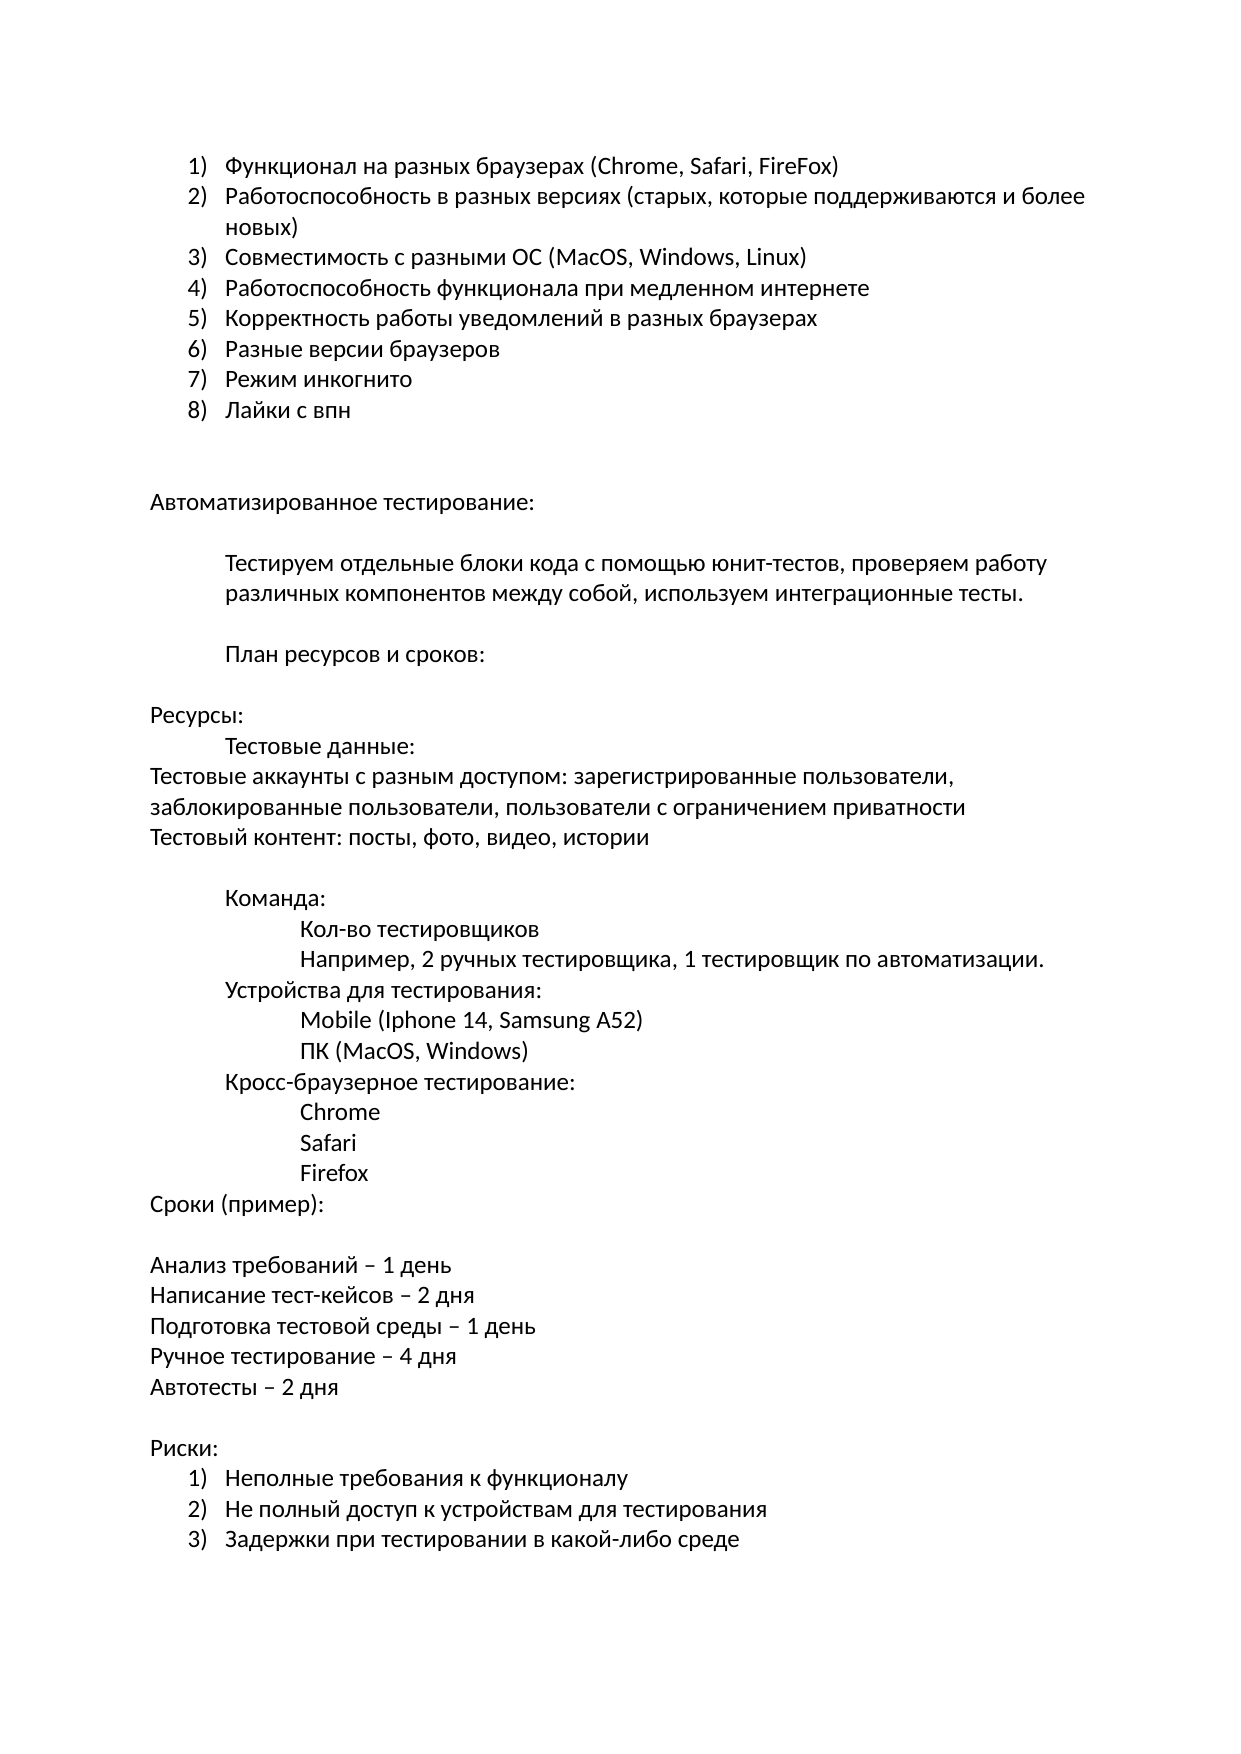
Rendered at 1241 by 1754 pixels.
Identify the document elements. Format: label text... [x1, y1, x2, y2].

list Режим инкогнито [187, 364, 1090, 394]
text Тестовый контент: посты, фото, видео, истории [150, 821, 1090, 852]
list Разные версии браузеров [187, 333, 1090, 364]
list Неполные требования к функционалу [187, 1462, 1090, 1493]
text Автотесты – 2 дня [150, 1371, 1090, 1401]
text Mobile (Iphone 14, Samsung A52) [150, 1004, 1090, 1035]
list Корректность работы уведомлений в разных браузерах [187, 303, 1090, 333]
text Анализ требований – 1 день [150, 1249, 1090, 1279]
list Лайки с впн [187, 394, 1090, 425]
text Сроки (пример): [150, 1188, 1090, 1218]
text ПК (MacOS, Windows) [150, 1035, 1090, 1066]
text Автоматизированное тестирование: [150, 486, 1090, 516]
text Firefox [150, 1157, 1090, 1188]
text Например, 2 ручных тестировщика, 1 тестировщик по автоматизации. [150, 943, 1090, 974]
list Совместимость с разными ОС (MacOS, Windows, Linux) [187, 242, 1090, 272]
text Кол-во тестировщиков [150, 913, 1090, 943]
list План ресурсов и сроков: [225, 608, 1090, 669]
text Safari [150, 1127, 1090, 1157]
text Тестовые аккаунты с разным доступом: зарегистрированные пользователи, заблокированные пользователи, пользователи с ограничением приватности [150, 760, 1090, 821]
text Команда: [150, 882, 1090, 913]
text Ресурсы: [150, 699, 1090, 730]
text Подготовка тестовой среды – 1 день [150, 1310, 1090, 1340]
text Риски: [150, 1432, 1090, 1462]
text Ручное тестирование – 4 дня [150, 1340, 1090, 1371]
text Chrome [150, 1096, 1090, 1127]
list Функционал на разных браузерах (Chrome, Safari, FireFox) [187, 150, 1090, 181]
text Устройства для тестирования: [150, 974, 1090, 1004]
text Написание тест-кейсов – 2 дня [150, 1279, 1090, 1310]
text Тестовые данные: [150, 730, 1090, 760]
list Работоспособность функционала при медленном интернете [187, 272, 1090, 303]
list Тестируем отдельные блоки кода с помощью юнит-тестов, проверяем работу различных компонентов между собой, используем интеграционные тесты. [225, 547, 1090, 608]
text Кросс-браузерное тестирование: [150, 1066, 1090, 1096]
list Задержки при тестировании в какой-либо среде [187, 1523, 1090, 1554]
list Работоспособность в разных версиях (старых, которые поддерживаются и более новых) [187, 181, 1090, 242]
list Не полный доступ к устройствам для тестирования [187, 1493, 1090, 1523]
